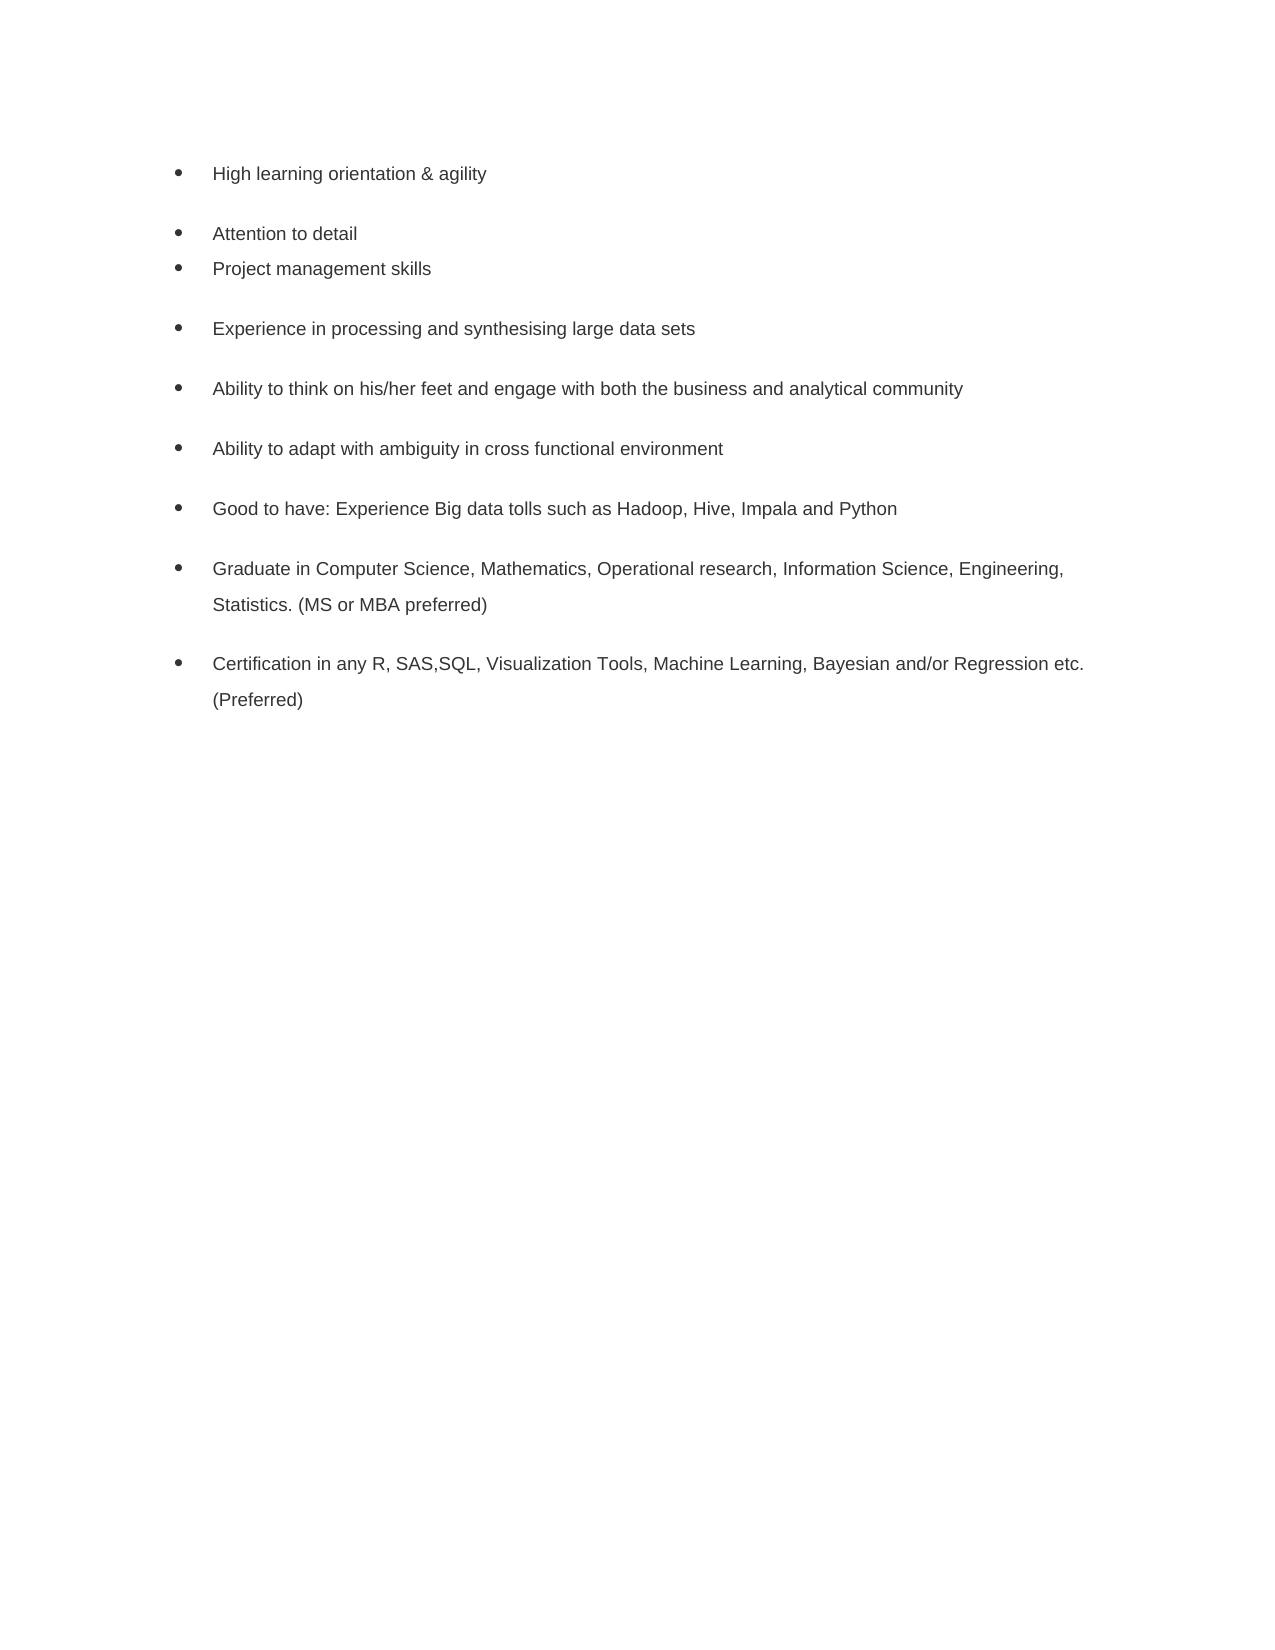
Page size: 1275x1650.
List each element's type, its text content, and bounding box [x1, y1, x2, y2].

list Experience in processing and synthesising large data sets [175, 305, 1125, 340]
list High learning orientation & agility [175, 150, 1125, 185]
list Certification in any R, SAS,SQL, Visualization Tools, Machine Learning, Bayesian and/or Regression etc. (Preferred) [175, 640, 1125, 710]
list Attention to detail [175, 210, 1125, 245]
list Project management skills [175, 245, 1125, 280]
list Ability to think on his/her feet and engage with both the business and analytical community [175, 365, 1125, 400]
list Graduate in Computer Science, Mathematics, Operational research, Information Science, Engineering, Statistics. (MS or MBA preferred) [175, 545, 1125, 615]
list Ability to adapt with ambiguity in cross functional environment [175, 425, 1125, 460]
list Good to have: Experience Big data tolls such as Hadoop, Hive, Impala and Python [175, 485, 1125, 520]
